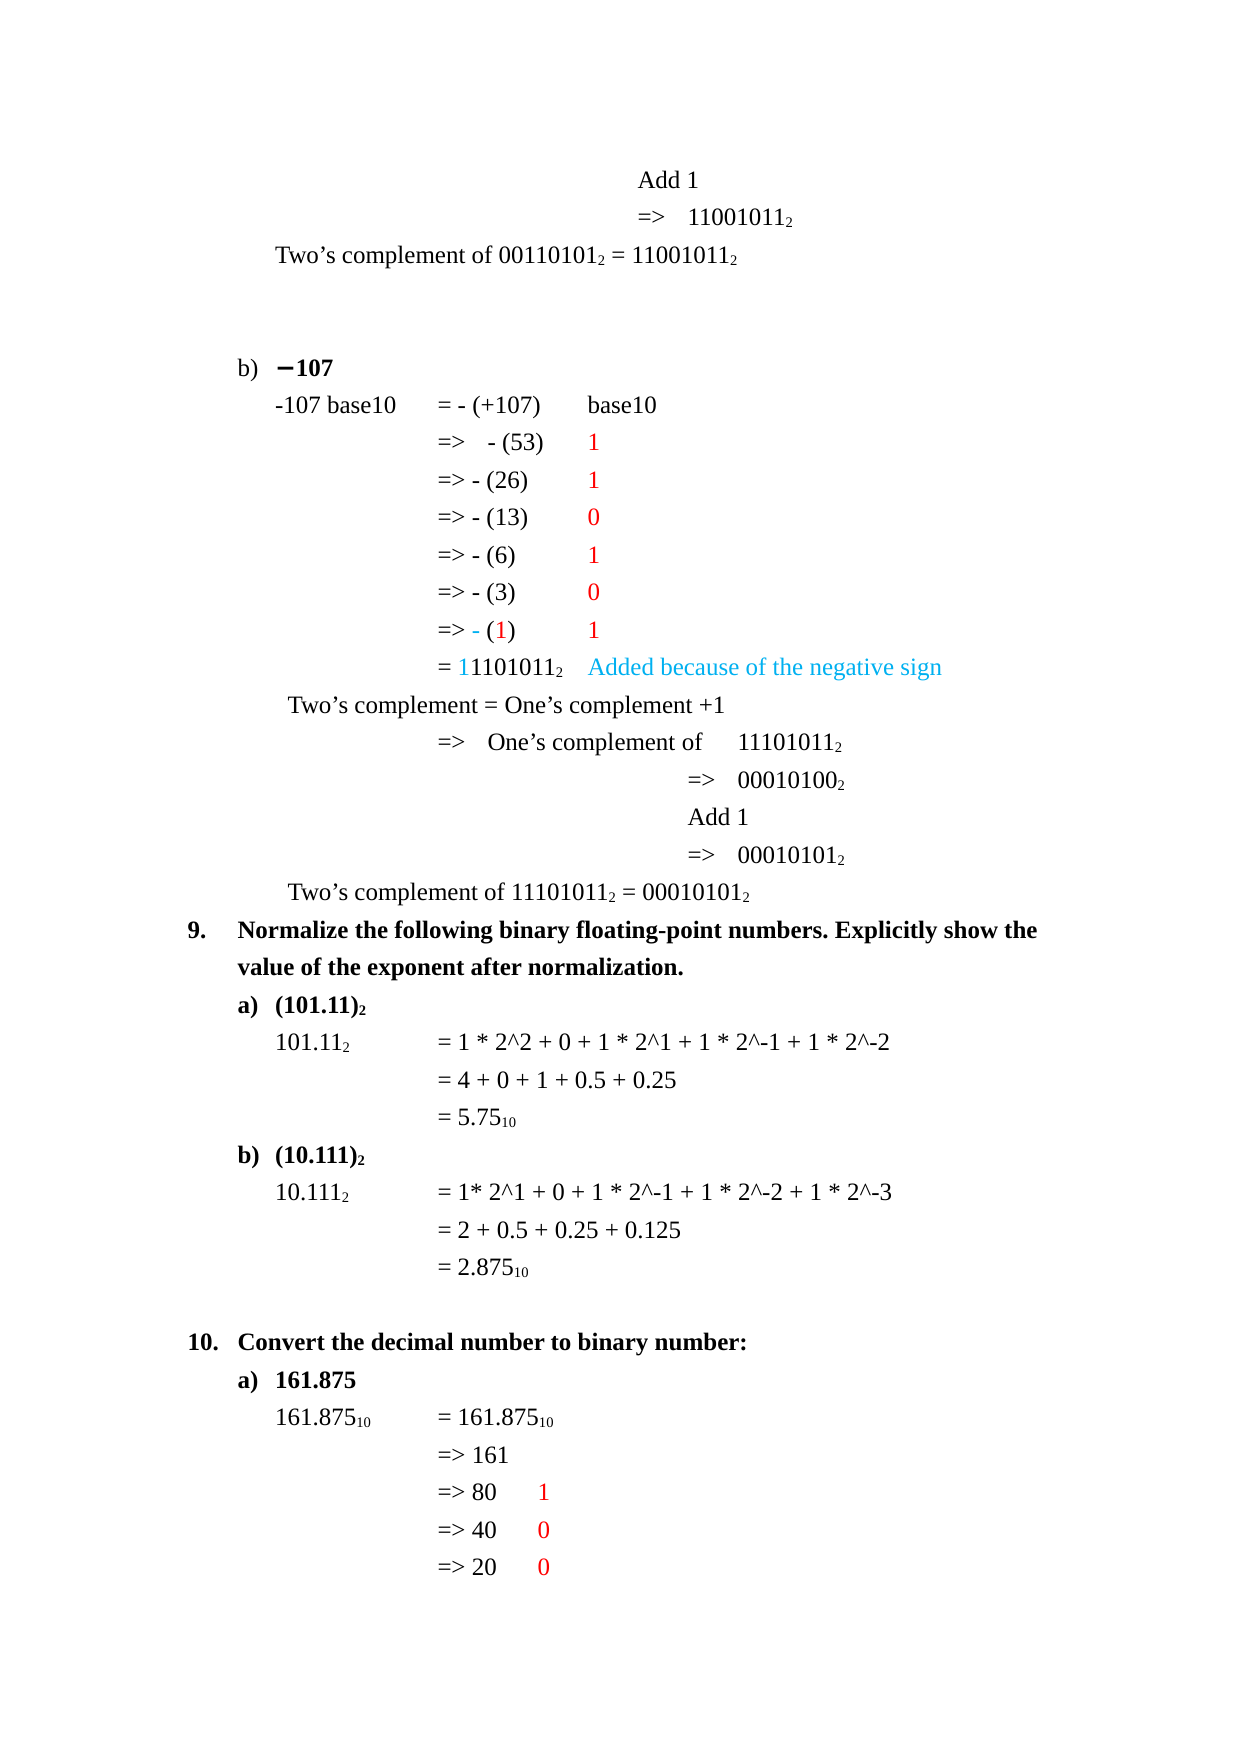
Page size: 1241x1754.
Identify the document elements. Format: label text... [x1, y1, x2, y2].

list = 111010112 Added because of the negative sign [275, 648, 1053, 685]
text => 000101002 [475, 760, 1053, 798]
list => 161 [275, 1435, 1053, 1473]
list => - (53) 1 [275, 423, 1053, 460]
text Two’s complement of 111010112 = 000101012 [187, 873, 1053, 910]
list 10.1112 = 1* 2^1 + 0 + 1 * 2^-1 + 1 * 2^-2 + 1 * 2^-3 [275, 1173, 1053, 1210]
text => One’s complement of 111010112 [387, 723, 1053, 760]
text Two’s complement of 001101012 = 110010112 [275, 235, 1053, 273]
list = 2.87510 [275, 1248, 1053, 1285]
text Add 1 [475, 798, 1053, 835]
list 161.87510 = 161.87510 [275, 1398, 1053, 1435]
list 101.112 = 1 * 2^2 + 0 + 1 * 2^1 + 1 * 2^-1 + 1 * 2^-2 [275, 1023, 1053, 1060]
list Convert the decimal number to binary number: [187, 1323, 1053, 1360]
list -107 base10 = - (+107) base10 [275, 385, 1053, 423]
list 161.875 [237, 1360, 1053, 1398]
list => 40 0 [275, 1510, 1053, 1548]
text Add 1 [275, 160, 1053, 198]
list = 2 + 0.5 + 0.25 + 0.125 [275, 1210, 1053, 1248]
list => - (3) 0 [275, 573, 1053, 610]
list (10.111)2 [237, 1135, 1053, 1173]
list => - (1) 1 [275, 610, 1053, 648]
list −107 [237, 348, 1053, 385]
list => 80 1 [275, 1473, 1053, 1510]
list Normalize the following binary floating-point numbers. Explicitly show the value of the exponent after normalization. [187, 910, 1053, 985]
list = 5.7510 [275, 1098, 1053, 1135]
list = 4 + 0 + 1 + 0.5 + 0.25 [275, 1060, 1053, 1098]
list (101.11)2 [237, 985, 1053, 1023]
list Two’s complement = One’s complement +1 [275, 685, 1053, 723]
list => - (6) 1 [275, 535, 1053, 573]
list => - (13) 0 [275, 498, 1053, 535]
text => 110010112 [275, 198, 1053, 235]
list => 20 0 [275, 1548, 1053, 1585]
text => 000101012 [475, 835, 1053, 873]
list => - (26) 1 [275, 460, 1053, 498]
